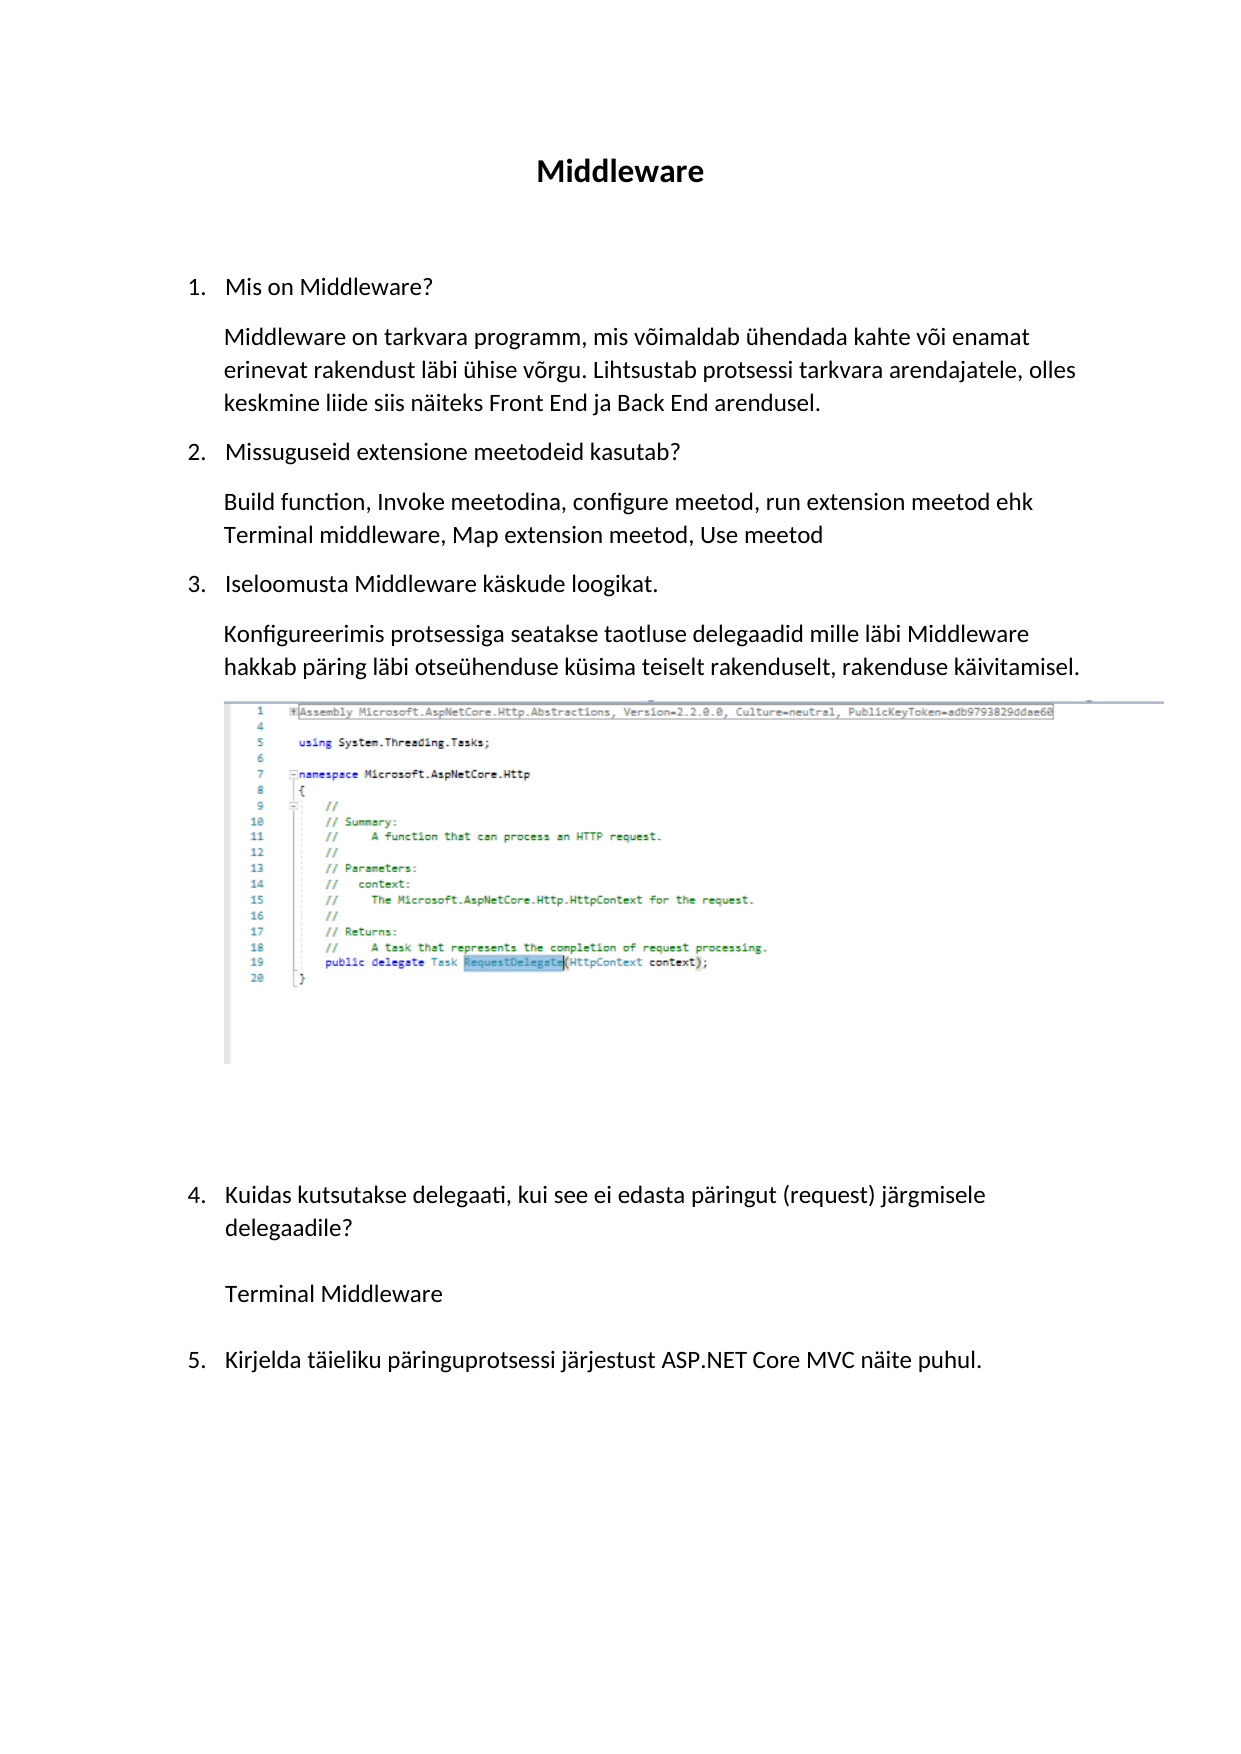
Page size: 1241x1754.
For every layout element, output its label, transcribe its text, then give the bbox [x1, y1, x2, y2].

list Missuguseid extensione meetodeid kasutab? [187, 436, 1090, 467]
list Kuidas kutsutakse delegaati, kui see ei edasta päringut (request) järgmisele delegaadile? [187, 1179, 1090, 1243]
text Konfigureerimis protsessiga seatakse taotluse delegaadid mille läbi Middleware hakkab päring läbi otseühenduse küsima teiselt rakenduselt, rakenduse käivitamisel. [224, 618, 1090, 681]
list Iseloomusta Middleware käskude loogikat. [187, 568, 1090, 599]
list Kirjelda täieliku päringuprotsessi järjestust ASP.NET Core MVC näite puhul. [187, 1344, 1090, 1374]
list Mis on Middleware? [187, 271, 1090, 302]
text Middleware on tarkvara programm, mis võimaldab ühendada kahte või enamat erinevat rakendust läbi ühise võrgu. Lihtsustab protsessi tarkvara arendajatele, olles keskmine liide siis näiteks Front End ja Back End arendusel. [224, 321, 1090, 417]
picture [223, 700, 1164, 1064]
text Middleware [150, 150, 1090, 191]
list Terminal Middleware [225, 1278, 1090, 1309]
text Build function, Invoke meetodina, configure meetod, run extension meetod ehk Terminal middleware, Map extension meetod, Use meetod [224, 486, 1090, 549]
